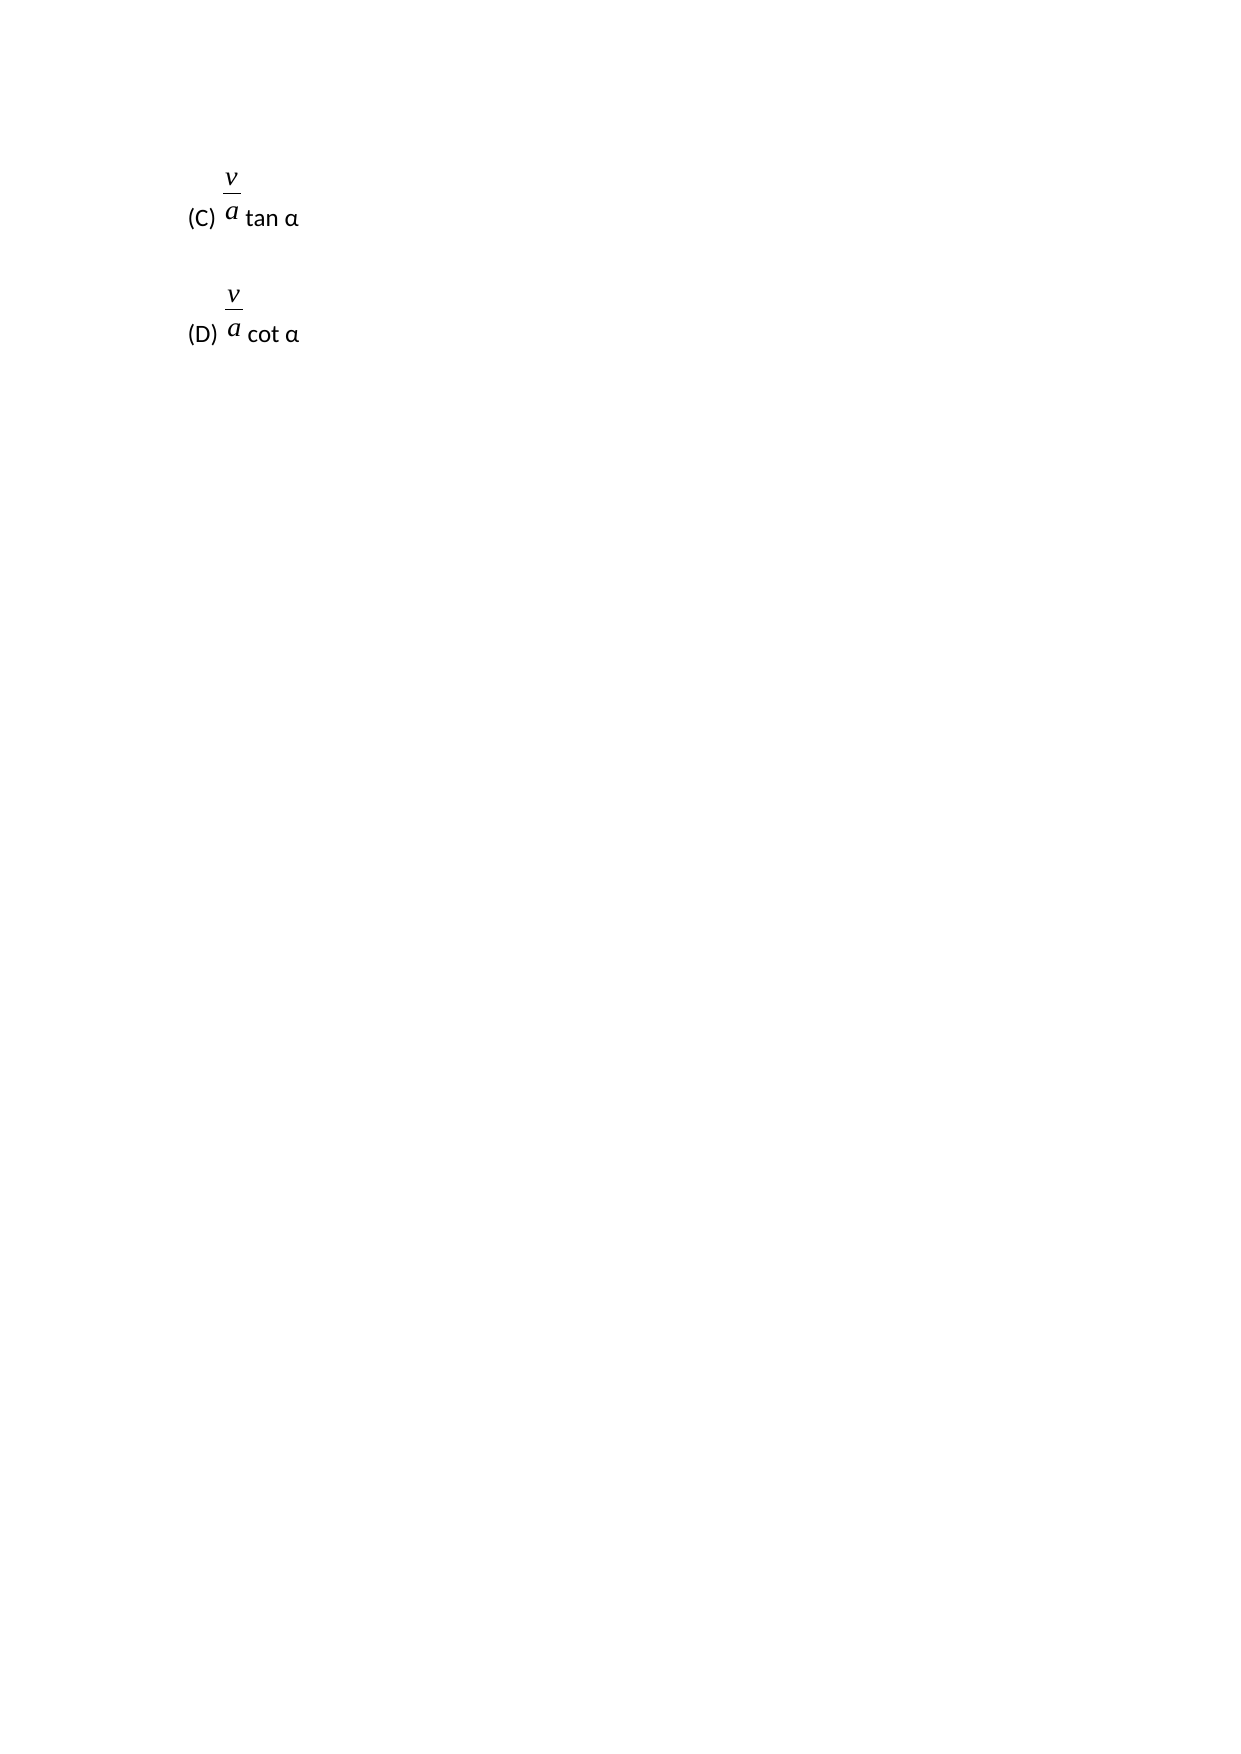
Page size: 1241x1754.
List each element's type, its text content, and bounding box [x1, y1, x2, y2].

text (D) cot α [187, 278, 1053, 376]
text (C) tan α [187, 162, 1053, 259]
